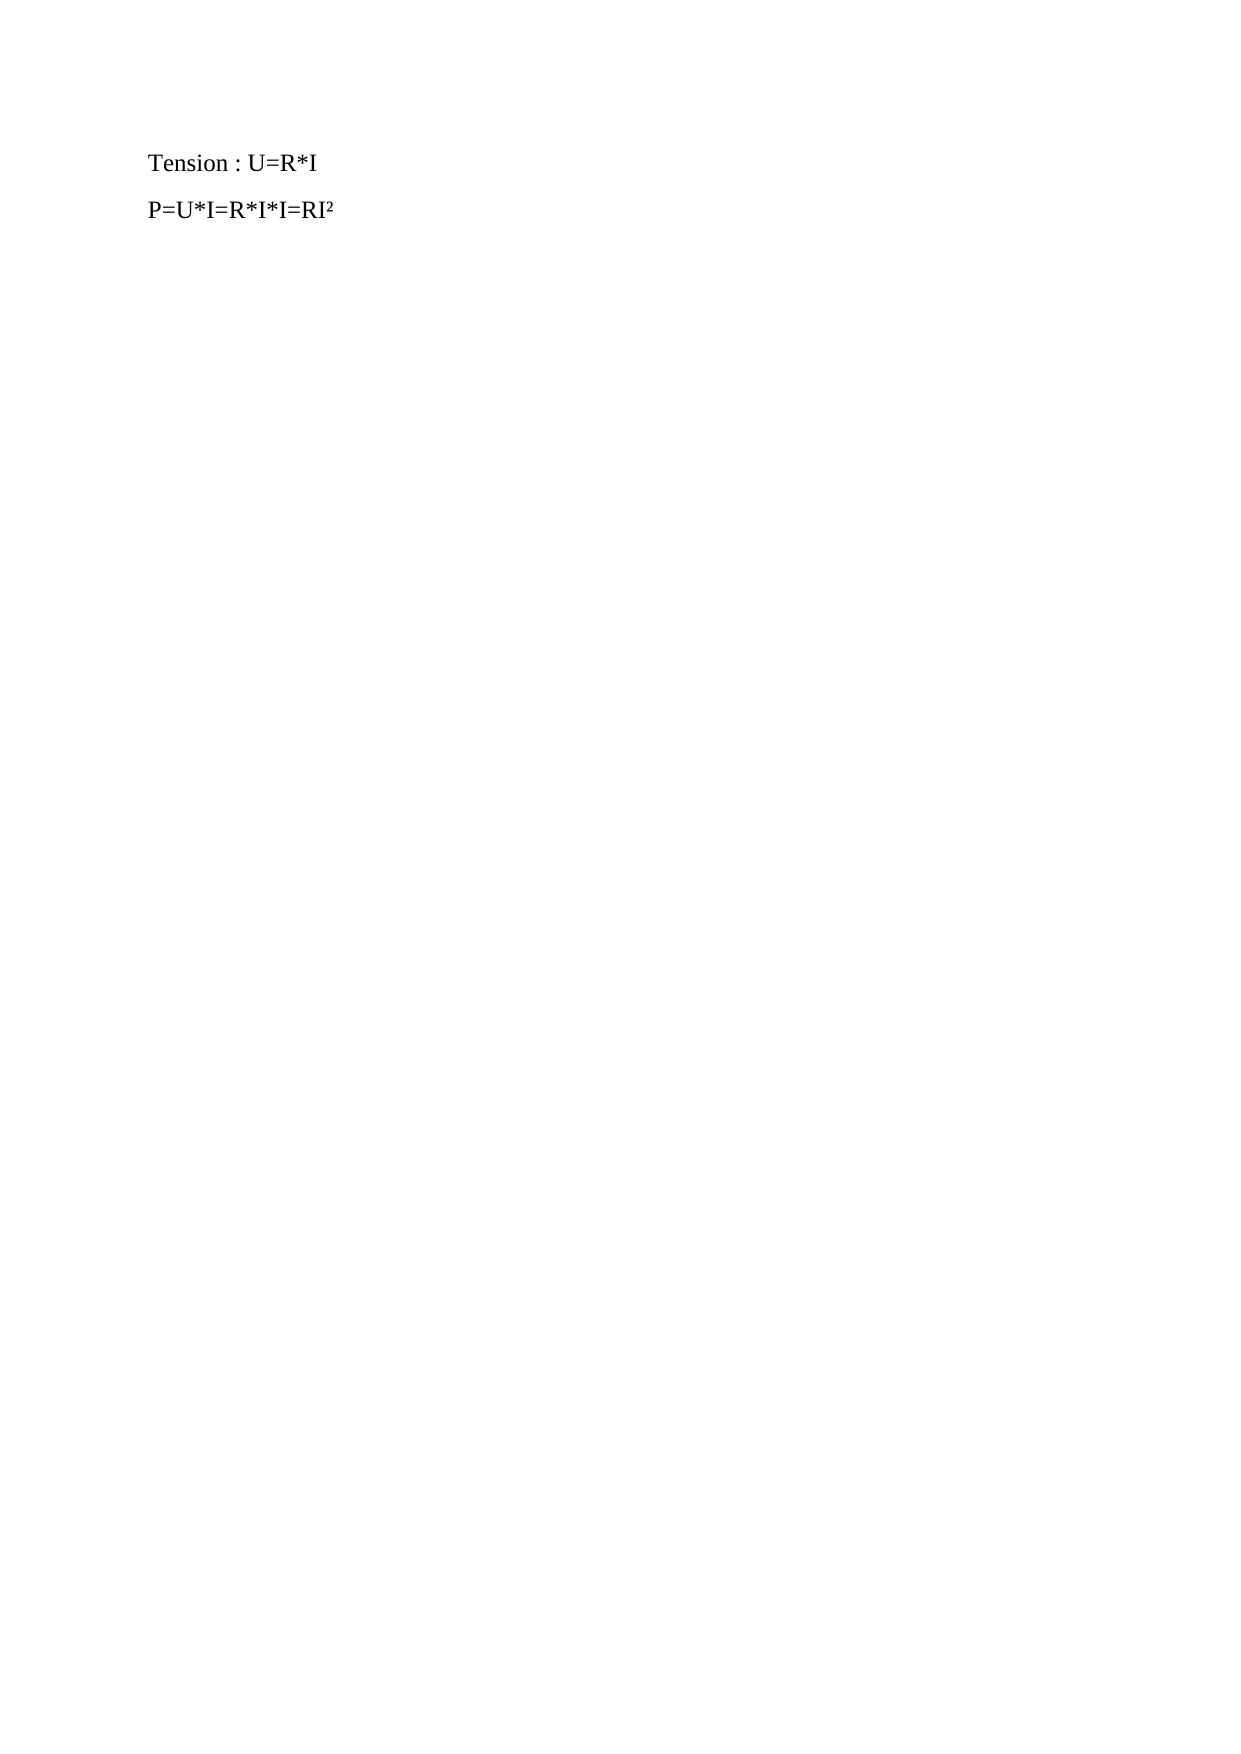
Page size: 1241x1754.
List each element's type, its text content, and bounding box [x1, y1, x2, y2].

text P=U*I=R*I*I=RI² [148, 195, 1093, 224]
text Tension : U=R*I [148, 148, 1093, 176]
